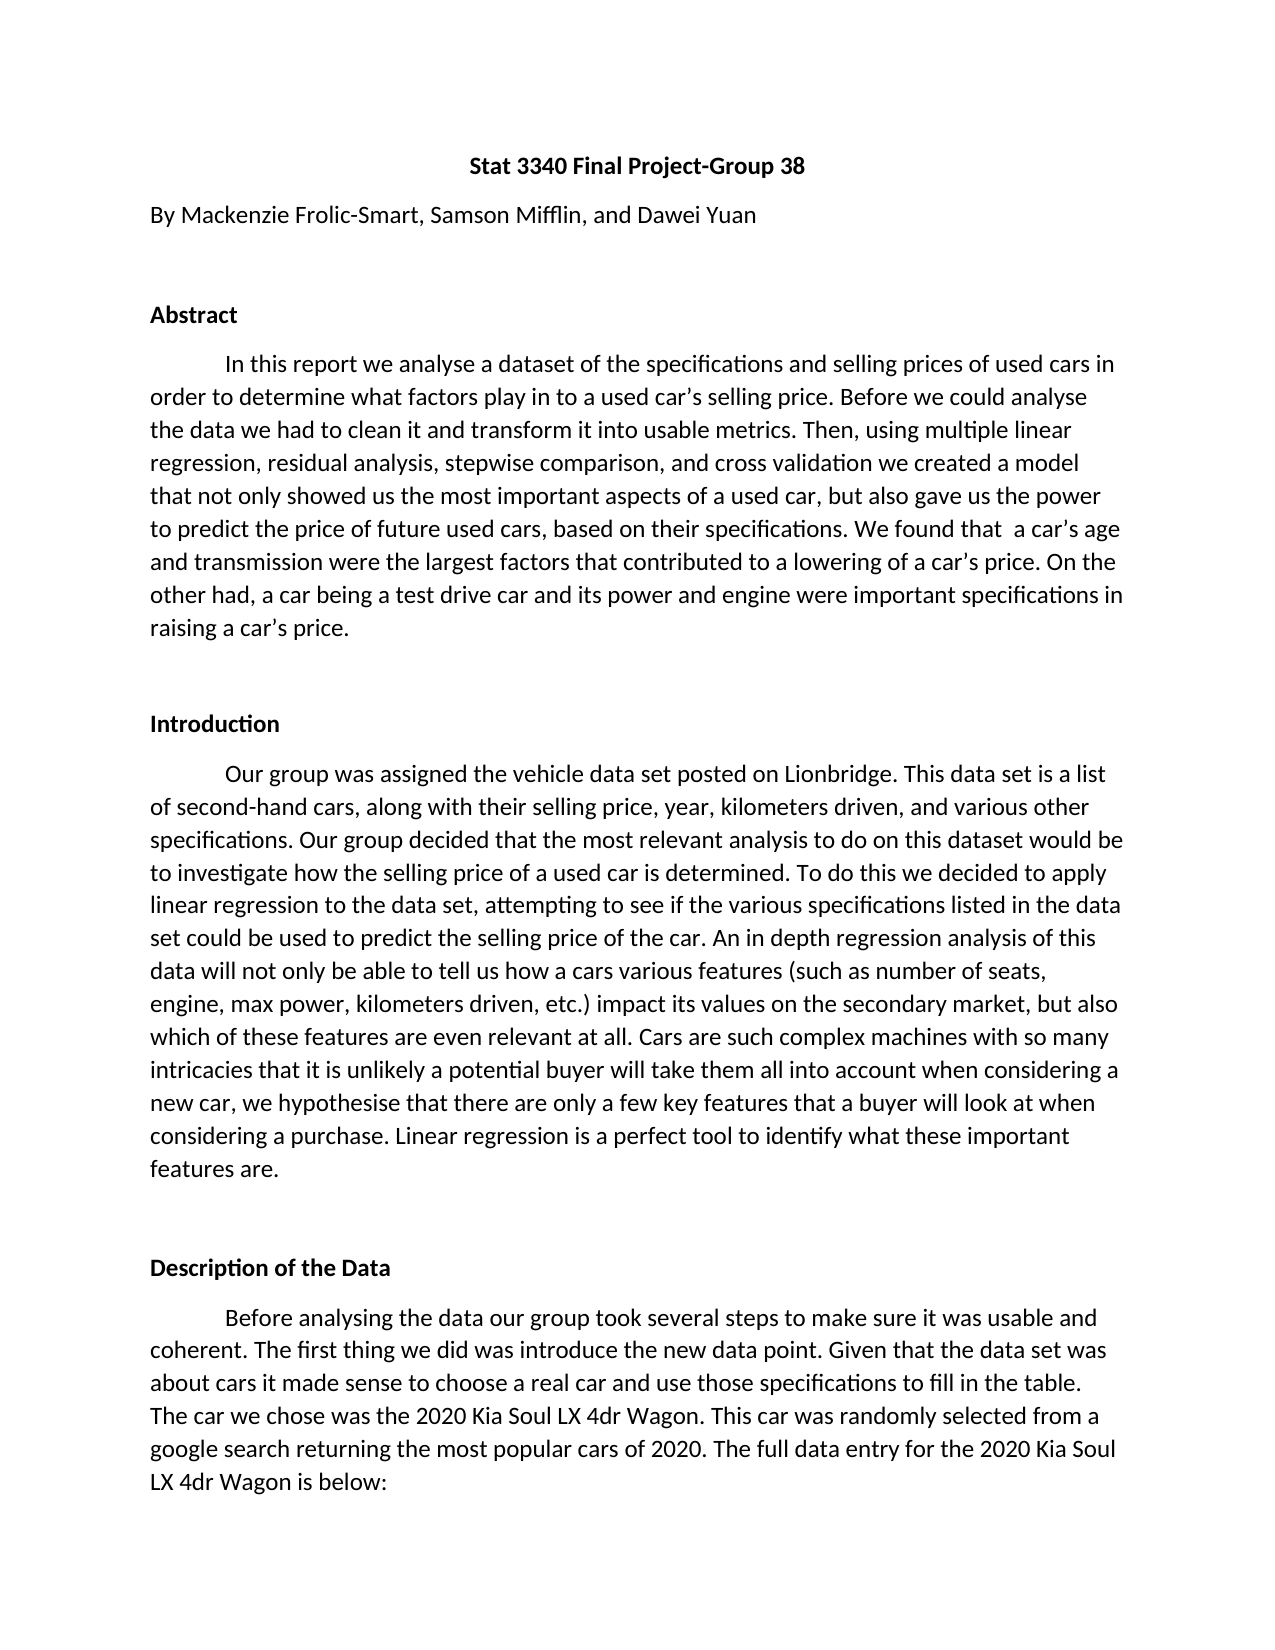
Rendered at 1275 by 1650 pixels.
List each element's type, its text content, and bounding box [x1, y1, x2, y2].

text Stat 3340 Final Project-Group 38 [150, 150, 1125, 181]
text By Mackenzie Frolic-Smart, Samson Mifflin, and Dawei Yuan [150, 199, 1125, 230]
text Description of the Data [150, 1252, 1125, 1283]
text Abstract [150, 299, 1125, 329]
text Our group was assigned the vehicle data set posted on Lionbridge. This data set is a list of second-hand cars, along with their selling price, year, kilometers driven, and various other specifications. Our group decided that the most relevant analysis to do on this dataset would be to investigate how the selling price of a used car is determined. To do this we decided to apply linear regression to the data set, attempting to see if the various specifications listed in the data set could be used to predict the selling price of the car. An in depth regression analysis of this data will not only be able to tell us how a cars various features (such as number of seats, engine, max power, kilometers driven, etc.) impact its values on the secondary market, but also which of these features are even relevant at all. Cars are such complex machines with so many intricacies that it is unlikely a potential buyer will take them all into account when considering a new car, we hypothesise that there are only a few key features that a buyer will look at when considering a purchase. Linear regression is a perfect tool to identify what these important features are. [150, 758, 1125, 1183]
text In this report we analyse a dataset of the specifications and selling prices of used cars in order to determine what factors play in to a used car’s selling price. Before we could analyse the data we had to clean it and transform it into usable metrics. Then, using multiple linear regression, residual analysis, stepwise comparison, and cross validation we created a model that not only showed us the most important aspects of a used car, but also gave us the power to predict the price of future used cars, based on their specifications. We found that a car’s age and transmission were the largest factors that contributed to a lowering of a car’s price. On the other had, a car being a test drive car and its power and engine were important specifications in raising a car’s price. [150, 348, 1125, 642]
text Introduction [150, 708, 1125, 739]
text Before analysing the data our group took several steps to make sure it was usable and coherent. The first thing we did was introduce the new data point. Given that the data set was about cars it made sense to choose a real car and use those specifications to fill in the table. The car we chose was the 2020 Kia Soul LX 4dr Wagon. This car was randomly selected from a google search returning the most popular cars of 2020. The full data entry for the 2020 Kia Soul LX 4dr Wagon is below: [150, 1302, 1125, 1497]
